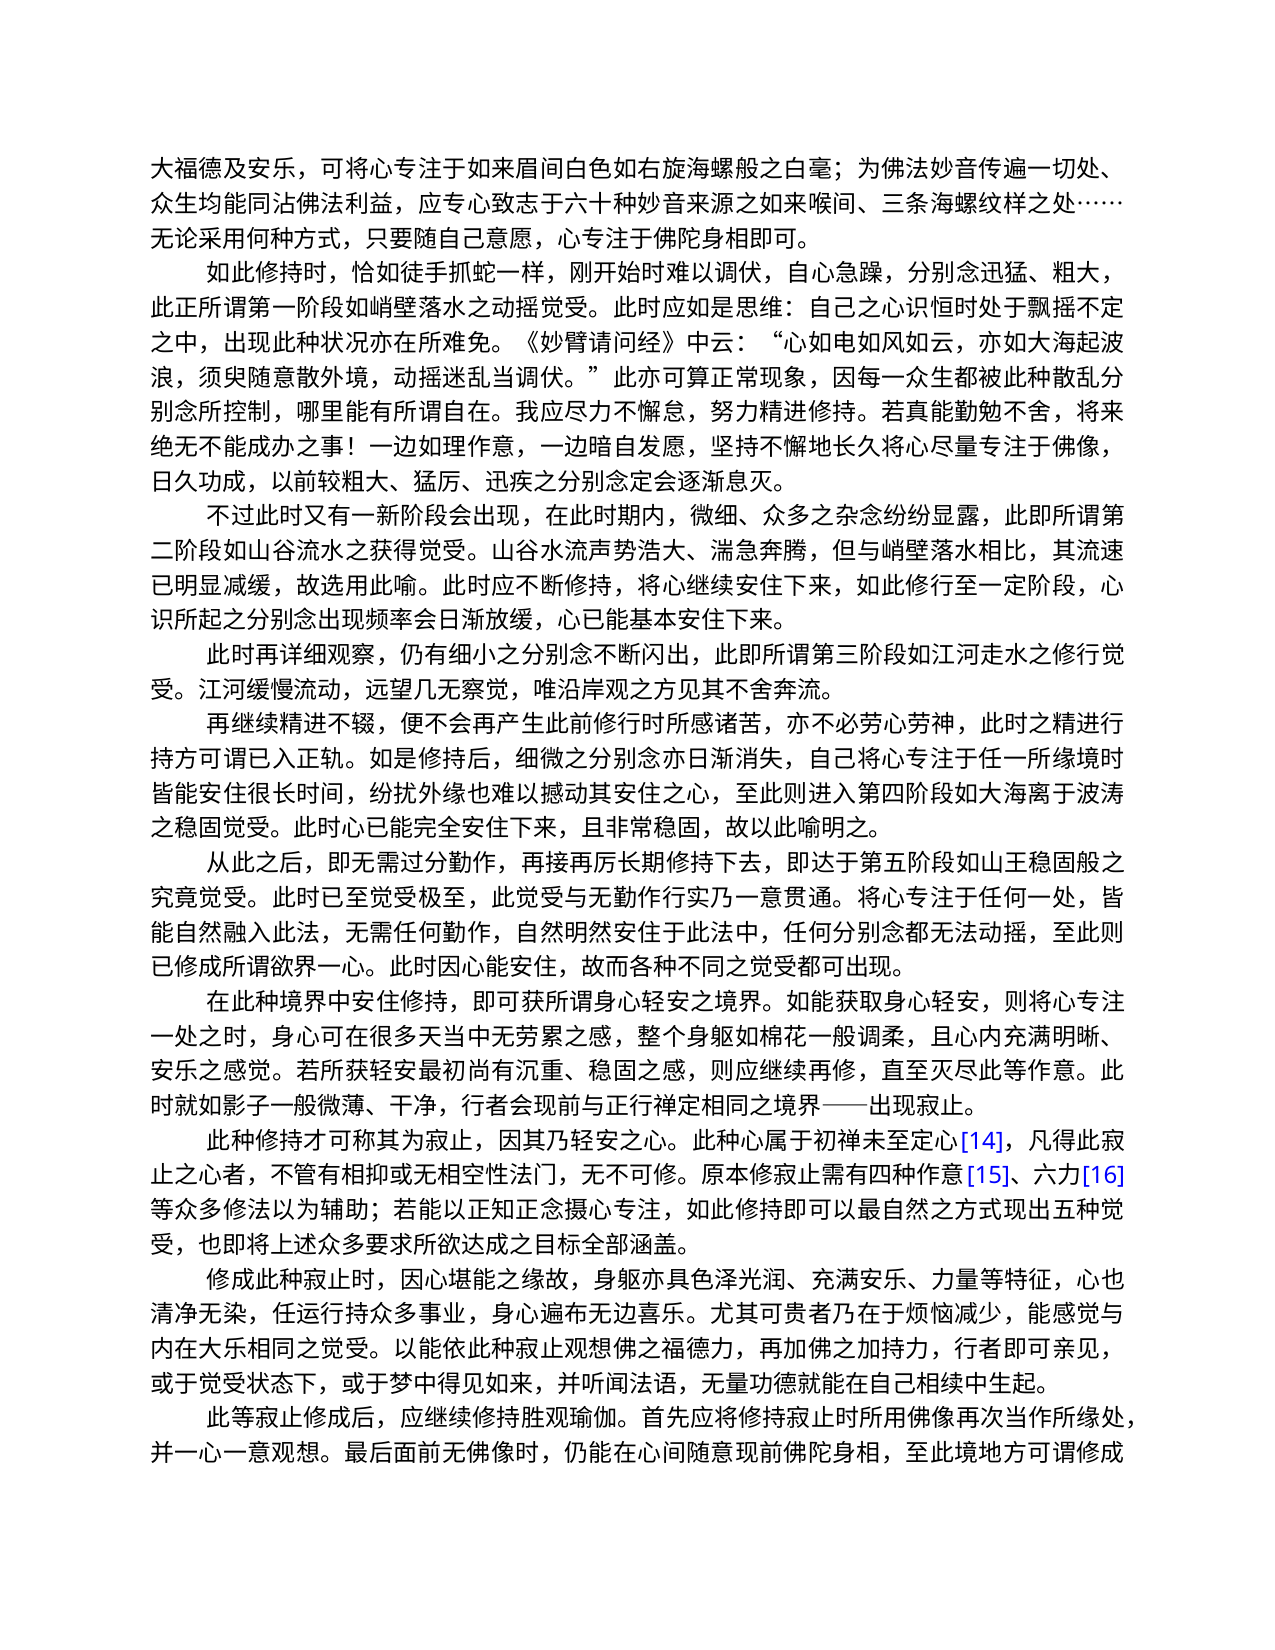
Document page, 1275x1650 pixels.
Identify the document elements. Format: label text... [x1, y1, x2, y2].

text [150, 150, 1125, 254]
text 再继续精进不辍，便不会再产生此前修行时所感诸苦，亦不必劳心劳神，此时之精进行持方可谓已入正轨。如是修持后，细微之分别念亦日渐消失，自己将心专注于任一所缘境时皆能安住很长时间，纷扰外缘也难以撼动其安住之心，至此则进入第四阶段如大海离于波涛之稳固觉受。此时心已能完全安住下来，且非常稳固，故以此喻明之。 [150, 705, 1125, 844]
text 不过此时又有一新阶段会出现，在此时期内，微细、众多之杂念纷纷显露，此即所谓第二阶段如山谷流水之获得觉受。山谷水流声势浩大、湍急奔腾，但与峭壁落水相比，其流速已明显减缓，故选用此喻。此时应不断修持，将心继续安住下来，如此修行至一定阶段，心识所起之分别念出现频率会日渐放缓，心已能基本安住下来。 [150, 497, 1125, 636]
text 从此之后，即无需过分勤作，再接再厉长期修持下去，即达于第五阶段如山王稳固般之究竟觉受。此时已至觉受极至，此觉受与无勤作行实乃一意贯通。将心专注于任何一处，皆能自然融入此法，无需任何勤作，自然明然安住于此法中，任何分别念都无法动摇，至此则已修成所谓欲界一心。此时因心能安住，故而各种不同之觉受都可出现。 [150, 844, 1125, 982]
text 在此种境界中安住修持，即可获所谓身心轻安之境界。如能获取身心轻安，则将心专注一处之时，身心可在很多天当中无劳累之感，整个身躯如棉花一般调柔，且心内充满明晰、安乐之感觉。若所获轻安最初尚有沉重、稳固之感，则应继续再修，直至灭尽此等作意。此时就如影子一般微薄、干净，行者会现前与正行禅定相同之境界——出现寂止。 [150, 982, 1125, 1121]
text 修成此种寂止时，因心堪能之缘故，身躯亦具色泽光润、充满安乐、力量等特征，心也清净无染，任运行持众多事业，身心遍布无边喜乐。尤其可贵者乃在于烦恼减少，能感觉与内在大乐相同之觉受。以能依此种寂止观想佛之福德力，再加佛之加持力，行者即可亲见，或于觉受状态下，或于梦中得见如来，并听闻法语，无量功德就能在自己相续中生起。 [150, 1260, 1125, 1399]
text 此种修持才可称其为寂止，因其乃轻安之心。此种心属于初禅未至定心[14]，凡得此寂止之心者，不管有相抑或无相空性法门，无不可修。原本修寂止需有四种作意[15]、六力[16]等众多修法以为辅助；若能以正知正念摄心专注，如此修持即可以最自然之方式现出五种觉受，也即将上述众多要求所欲达成之目标全部涵盖。 [150, 1121, 1125, 1260]
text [150, 1399, 1125, 1468]
text 如此修持时，恰如徒手抓蛇一样，刚开始时难以调伏，自心急躁，分别念迅猛、粗大，此正所谓第一阶段如峭壁落水之动摇觉受。此时应如是思维：自己之心识恒时处于飘摇不定之中，出现此种状况亦在所难免。《妙臂请问经》中云：“心如电如风如云，亦如大海起波浪，须臾随意散外境，动摇迷乱当调伏。”此亦可算正常现象，因每一众生都被此种散乱分别念所控制，哪里能有所谓自在。我应尽力不懈怠，努力精进修持。若真能勤勉不舍，将来绝无不能成办之事！一边如理作意，一边暗自发愿，坚持不懈地长久将心尽量专注于佛像，日久功成，以前较粗大、猛厉、迅疾之分别念定会逐渐息灭。 [150, 254, 1125, 497]
text 此时再详细观察，仍有细小之分别念不断闪出，此即所谓第三阶段如江河走水之修行觉受。江河缓慢流动，远望几无察觉，唯沿岸观之方见其不舍奔流。 [150, 636, 1125, 705]
